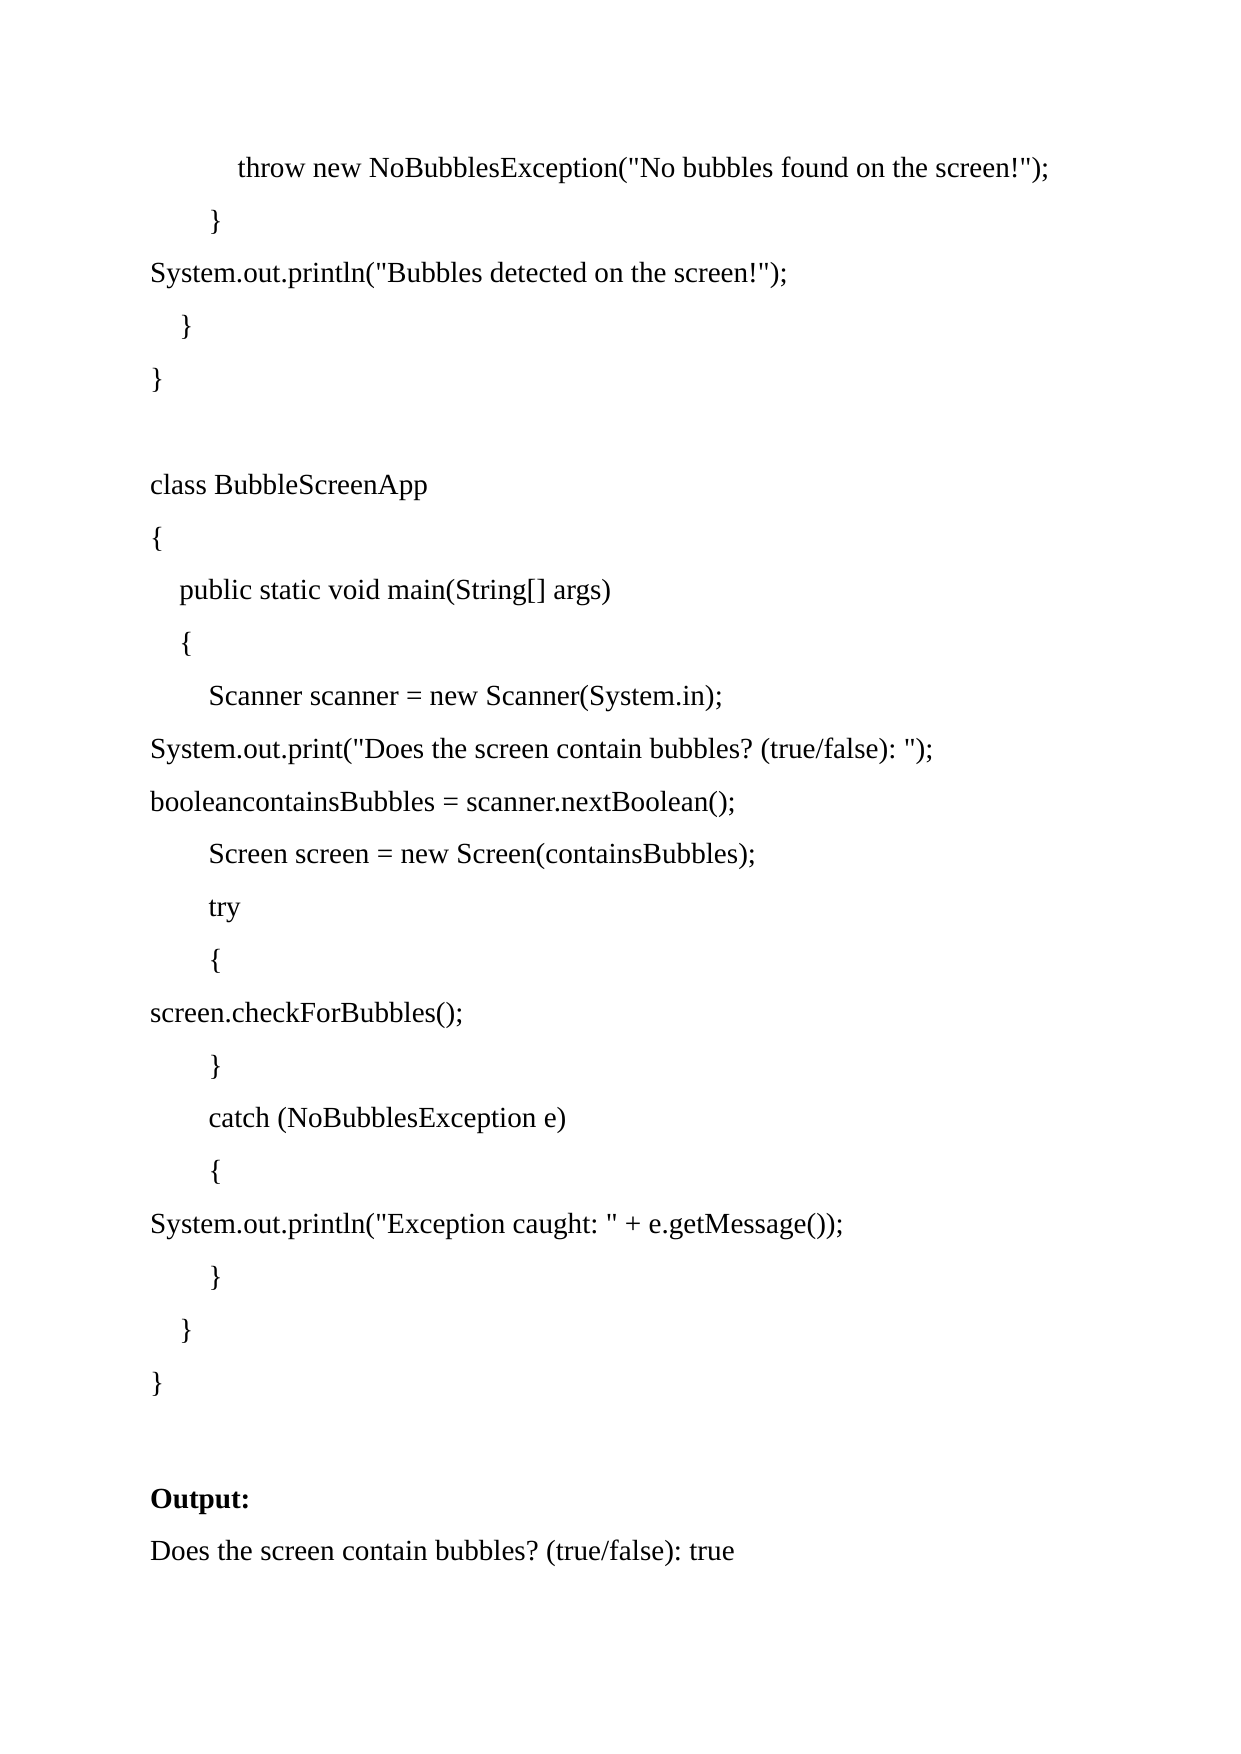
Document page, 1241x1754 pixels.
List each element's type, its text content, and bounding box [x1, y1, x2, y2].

text { [150, 625, 1090, 659]
text public static void main(String[] args) [150, 572, 1090, 606]
text System.out.print("Does the screen contain bubbles? (true/false): "); [150, 731, 1090, 764]
text { [150, 1153, 1090, 1187]
text Output: [150, 1481, 1090, 1514]
text } [150, 1048, 1090, 1081]
text } [150, 1259, 1090, 1293]
text try [150, 889, 1090, 923]
text } [150, 1312, 1090, 1345]
text Screen screen = new Screen(containsBubbles); [150, 837, 1090, 870]
text System.out.println("Bubbles detected on the screen!"); [150, 256, 1090, 289]
text Scanner scanner = new Scanner(System.in); [150, 678, 1090, 712]
text } [150, 308, 1090, 342]
text booleancontainsBubbles = scanner.nextBoolean(); [150, 784, 1090, 817]
text Does the screen contain bubbles? (true/false): true [150, 1533, 1090, 1567]
text System.out.println("Exception caught: " + e.getMessage()); [150, 1206, 1090, 1240]
text screen.checkForBubbles(); [150, 995, 1090, 1028]
text } [150, 1365, 1090, 1398]
text catch (NoBubblesException e) [150, 1101, 1090, 1134]
text class BubbleScreenApp [150, 467, 1090, 500]
text throw new NoBubblesException("No bubbles found on the screen!"); [150, 150, 1090, 183]
text } [150, 361, 1090, 395]
text } [150, 203, 1090, 236]
text { [150, 942, 1090, 976]
text { [150, 520, 1090, 553]
